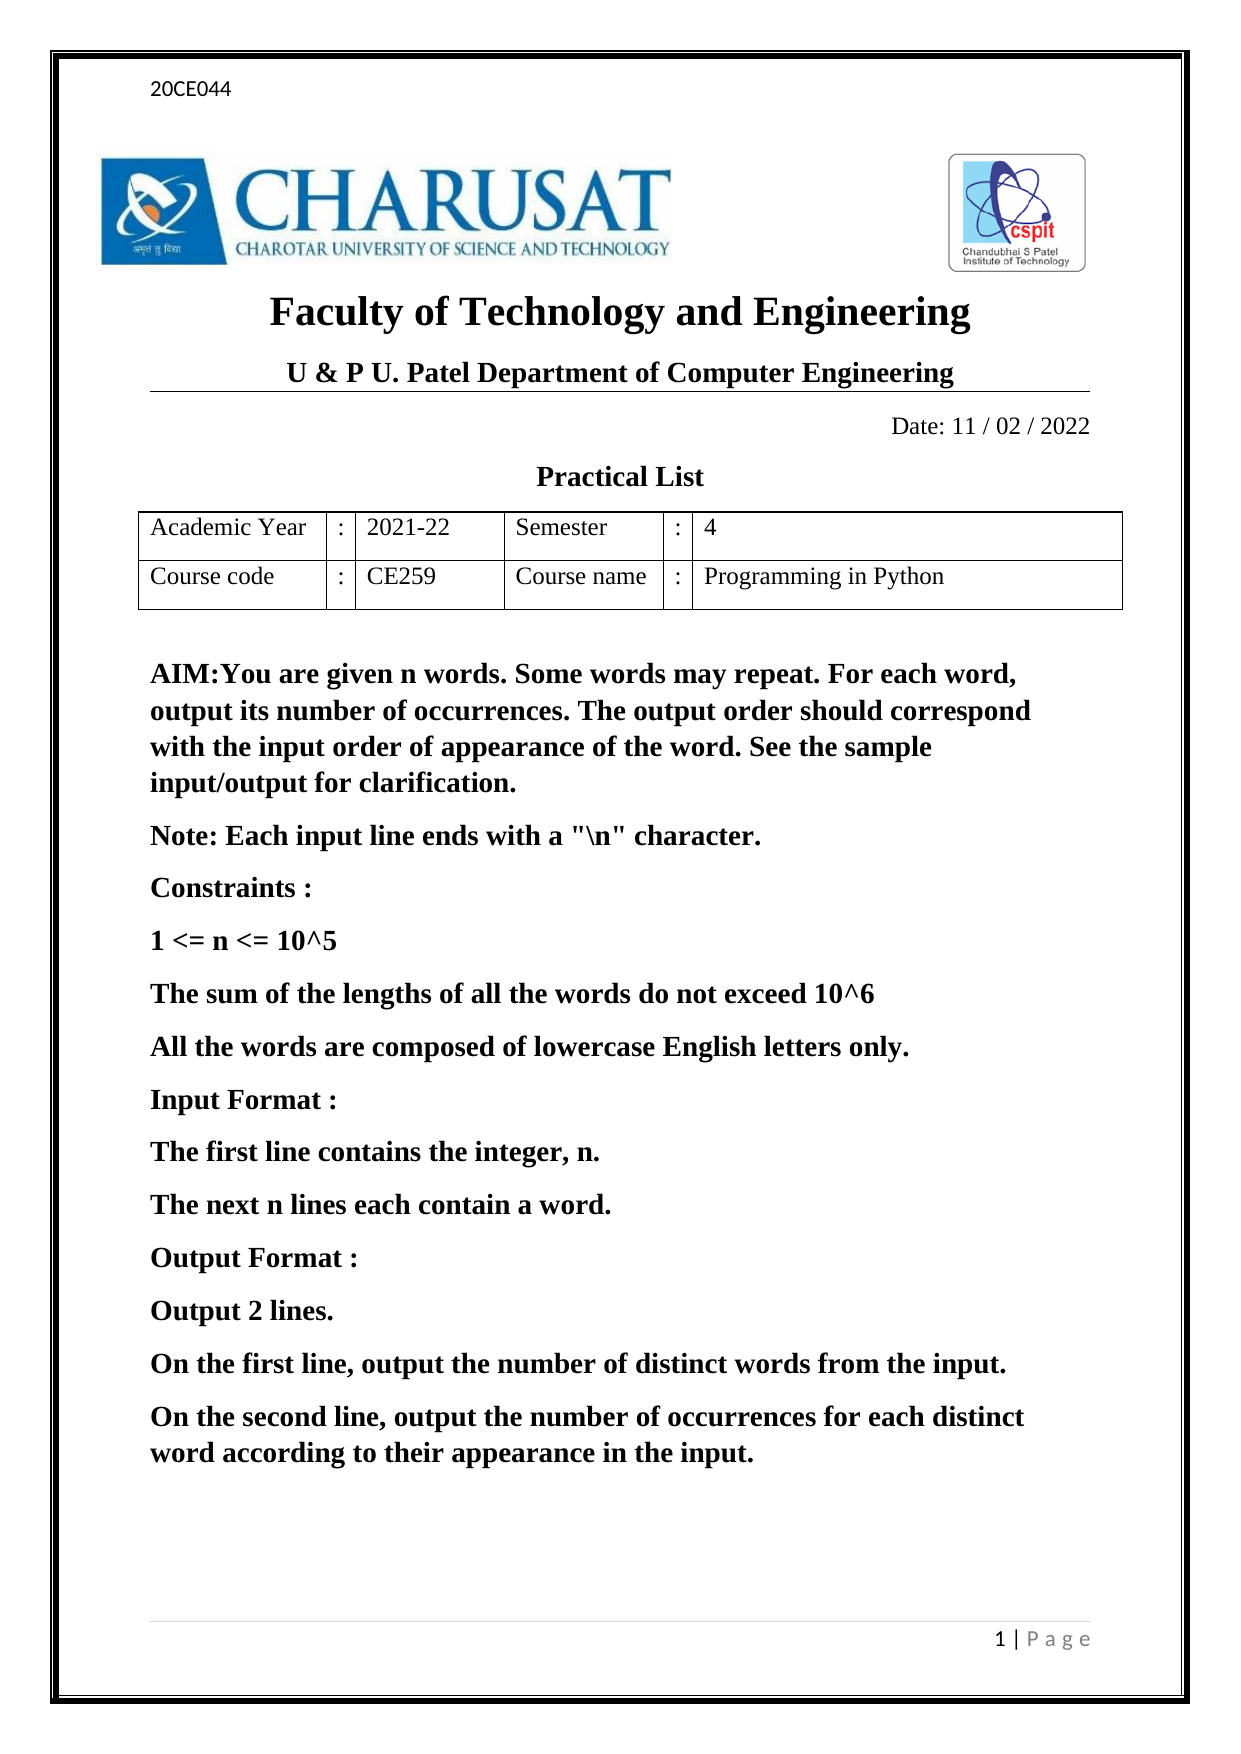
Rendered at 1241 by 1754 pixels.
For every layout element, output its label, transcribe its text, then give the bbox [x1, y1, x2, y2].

table_cell Course code [139, 561, 326, 608]
picture [942, 150, 1086, 272]
text U & P U. Patel Department of Computer Engineering [150, 355, 1090, 391]
text All the words are composed of lowercase English letters only. [150, 1029, 1090, 1062]
text Output 2 lines. [150, 1293, 1090, 1327]
text Output Format : [150, 1240, 1090, 1274]
text Note: Each input line ends with a "\n" character. [150, 818, 1090, 851]
text Constraints : [150, 871, 1090, 904]
table_cell Course name [505, 561, 663, 608]
text The first line contains the integer, n. [150, 1134, 1090, 1168]
table_header Academic Year [139, 513, 326, 560]
text On the first line, output the number of distinct words from the input. [150, 1346, 1090, 1379]
text On the second line, output the number of occurrences for each distinct word according to their appearance in the input. [150, 1399, 1090, 1468]
table_header 2021-22 [356, 513, 504, 560]
table_cell CE259 [356, 561, 504, 608]
picture [95, 150, 673, 265]
text Input Format : [150, 1082, 1090, 1115]
table_header : [327, 513, 355, 560]
text The sum of the lengths of all the words do not exceed 10^6 [150, 976, 1090, 1010]
text Faculty of Technology and Engineering [150, 287, 1090, 334]
table_header Semester [505, 513, 663, 560]
table_header : [664, 513, 692, 560]
table_cell : [664, 561, 692, 608]
text The next n lines each contain a word. [150, 1187, 1090, 1221]
text AIM:You are given n words. Some words may repeat. For each word, output its number of occurrences. The output order should correspond with the input order of appearance of the word. See the sample input/output for clarification. [150, 656, 1090, 798]
table_cell Programming in Python [693, 561, 1122, 608]
text Practical List [150, 459, 1090, 492]
text Date: 11 / 02 / 2022 [150, 411, 1090, 440]
text 1 <= n <= 10^5 [150, 923, 1090, 957]
table_header 4 [693, 513, 1122, 560]
table_cell : [327, 561, 355, 608]
